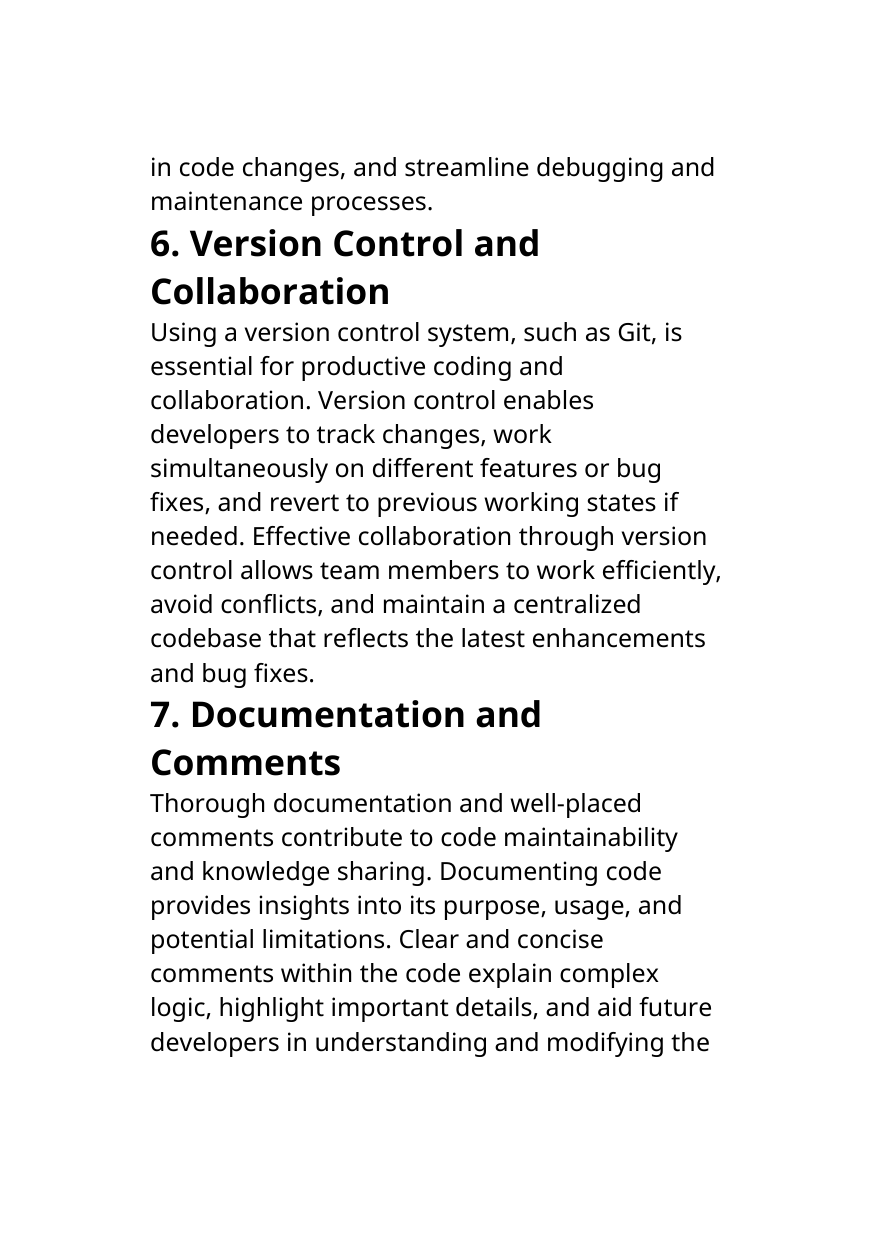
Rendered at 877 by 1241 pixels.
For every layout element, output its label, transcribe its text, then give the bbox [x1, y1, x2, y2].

text Using a version control system, such as Git, is essential for productive coding and collaboration. Version control enables developers to track changes, work simultaneously on different features or bug fixes, and revert to previous working states if needed. Effective collaboration through version control allows team members to work efficiently, avoid conflicts, and maintain a centralized codebase that reflects the latest enhancements and bug fixes. [150, 314, 727, 689]
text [150, 150, 727, 218]
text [150, 786, 727, 1058]
subtitle 7. Documentation and Comments [150, 689, 727, 786]
subtitle 6. Version Control and Collaboration [150, 218, 727, 314]
